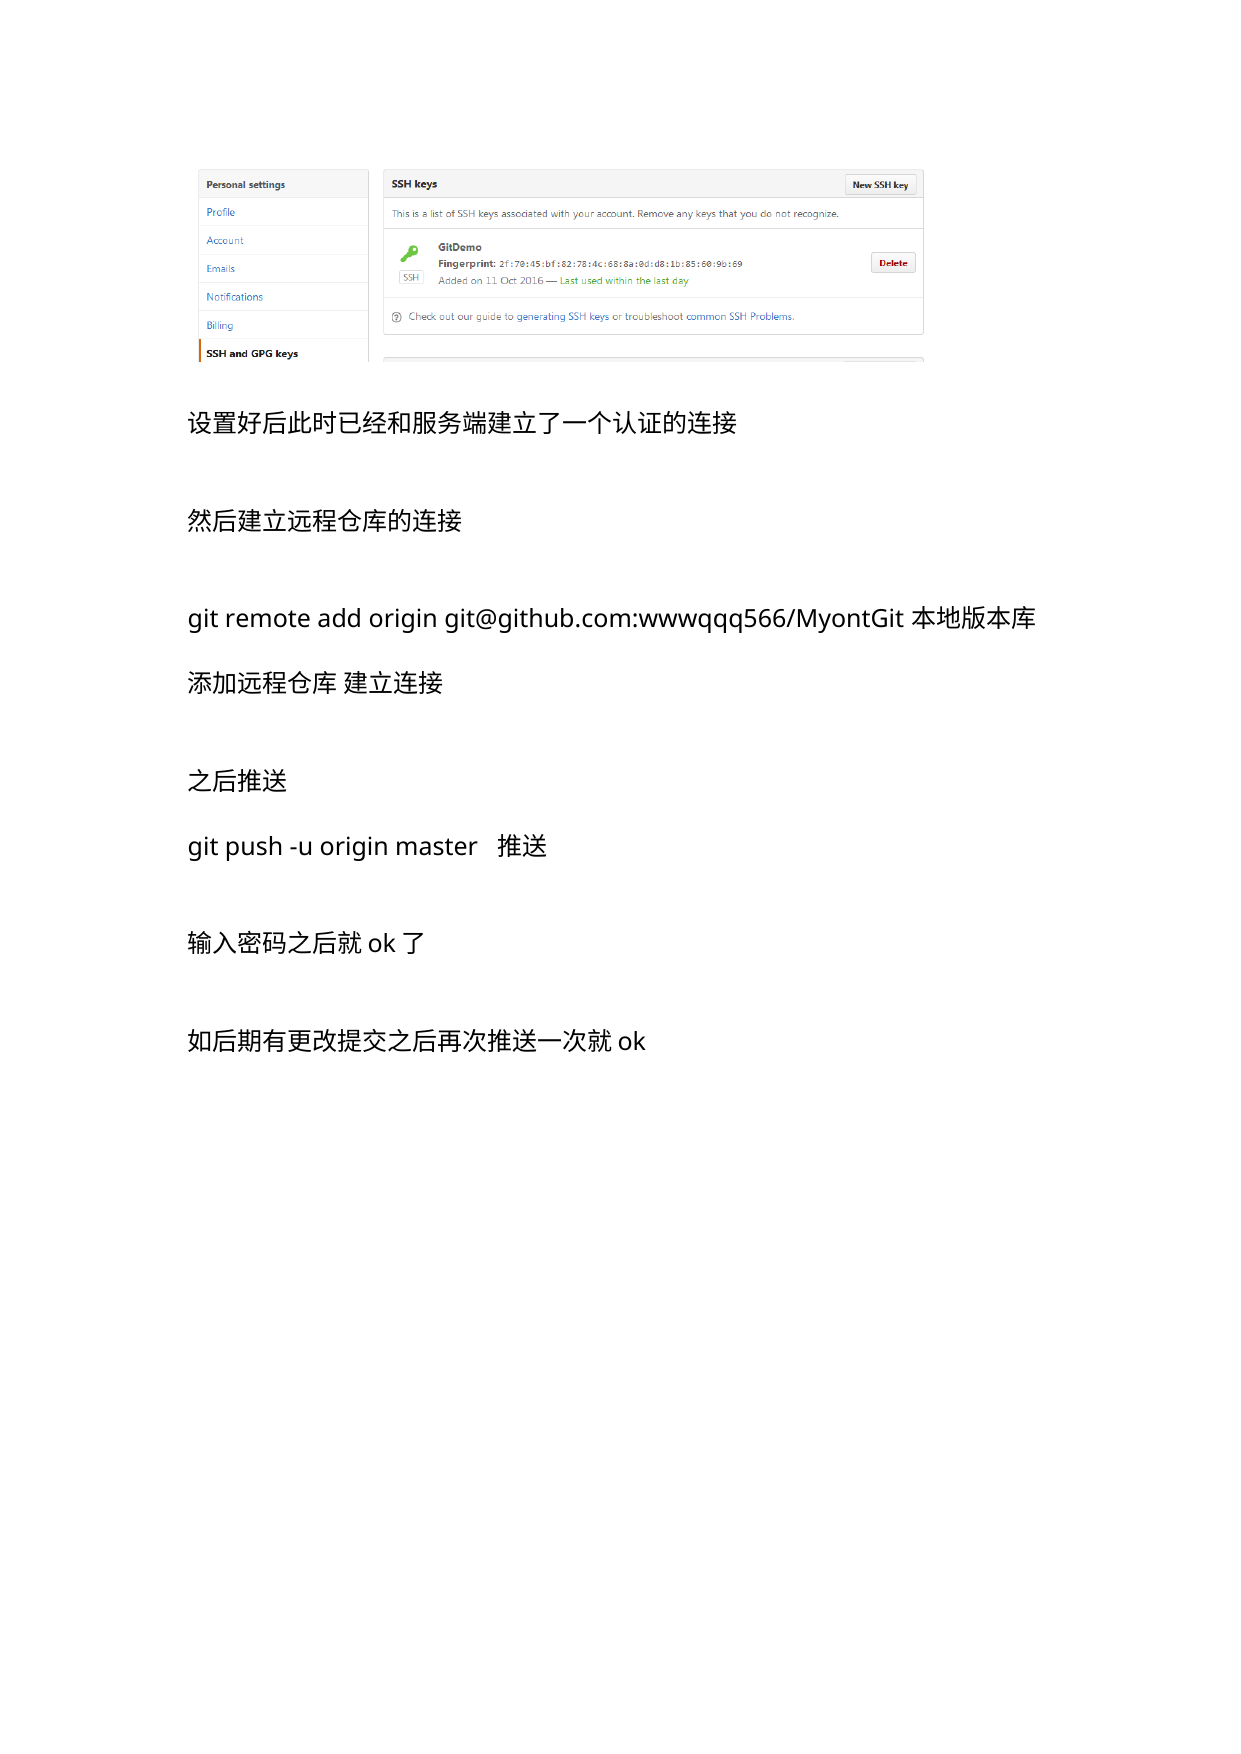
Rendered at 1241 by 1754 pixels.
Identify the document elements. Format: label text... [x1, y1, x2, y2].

list 如后期有更改提交之后再次推送一次就ok [187, 1007, 1053, 1072]
list 之后推送 [187, 747, 1053, 812]
list 输入密码之后就ok了 [187, 909, 1053, 974]
list git remote add origin git@github.com:wwwqqq566/MyontGit 本地版本库添加远程仓库 建立连接 [187, 584, 1053, 714]
list 然后建立远程仓库的连接 [187, 487, 1053, 552]
list git push -u origin master 推送 [187, 812, 1053, 877]
list 设置好后此时已经和服务端建立了一个认证的连接 [187, 389, 1053, 454]
picture [187, 162, 1053, 362]
